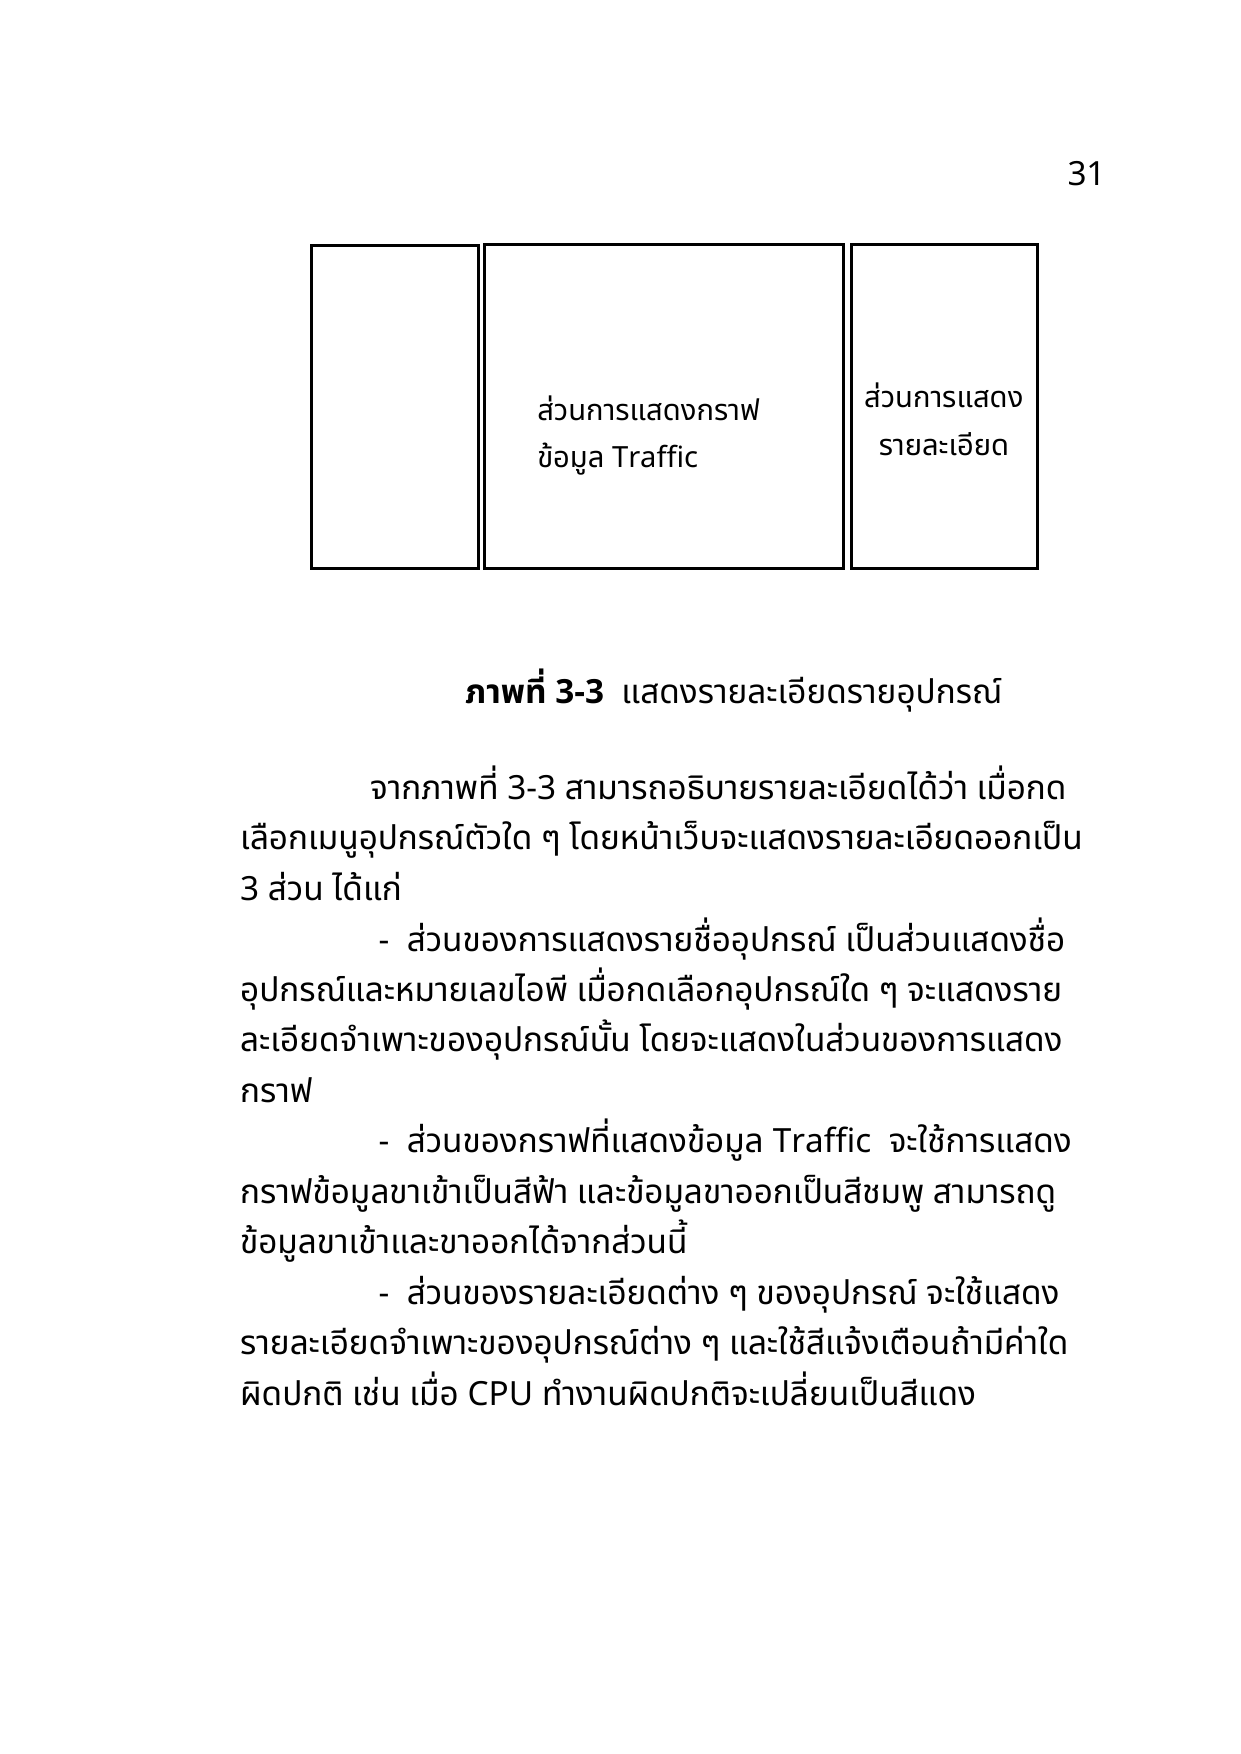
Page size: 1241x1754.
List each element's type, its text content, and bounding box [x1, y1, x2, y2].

text - ส่วนของรายละเอียดต่าง ๆ ของอุปกรณ์ จะใช้แสดงรายละเอียดจำเพาะของอุปกรณ์ต่าง ๆ และใช้สีแจ้งเตือนถ้ามีค่าใดผิดปกติ เช่น เมื่อ CPU ทำงานผิดปกติจะเปลี่ยนเป็นสีแดง [240, 1269, 1105, 1420]
text - ส่วนของการแสดงรายชื่ออุปกรณ์ เป็นส่วนแสดงชื่ออุปกรณ์และหมายเลขไอพี เมื่อกดเลือกอุปกรณ์ใด ๆ จะแสดงรายละเอียดจำเพาะของอุปกรณ์นั้น โดยจะแสดงในส่วนของการแสดงกราฟ [240, 915, 1105, 1117]
text ภาพที่ 3-3 แสดงรายละเอียดรายอุปกรณ์ [390, 668, 1105, 718]
text - ส่วนของกราฟที่แสดงข้อมูล Traffic จะใช้การแสดงกราฟข้อมูลขาเข้าเป็นสีฟ้า และข้อมูลขาออกเป็นสีชมพู สามารถดูข้อมูลขาเข้าและขาออกได้จากส่วนนี้ [240, 1117, 1105, 1269]
text จากภาพที่ 3-3 สามารถอธิบายรายละเอียดได้ว่า เมื่อกดเลือกเมนูอุปกรณ์ตัวใด ๆ โดยหน้าเว็บจะแสดงรายละเอียดออกเป็น 3 ส่วน ได้แก่ [240, 764, 1105, 915]
